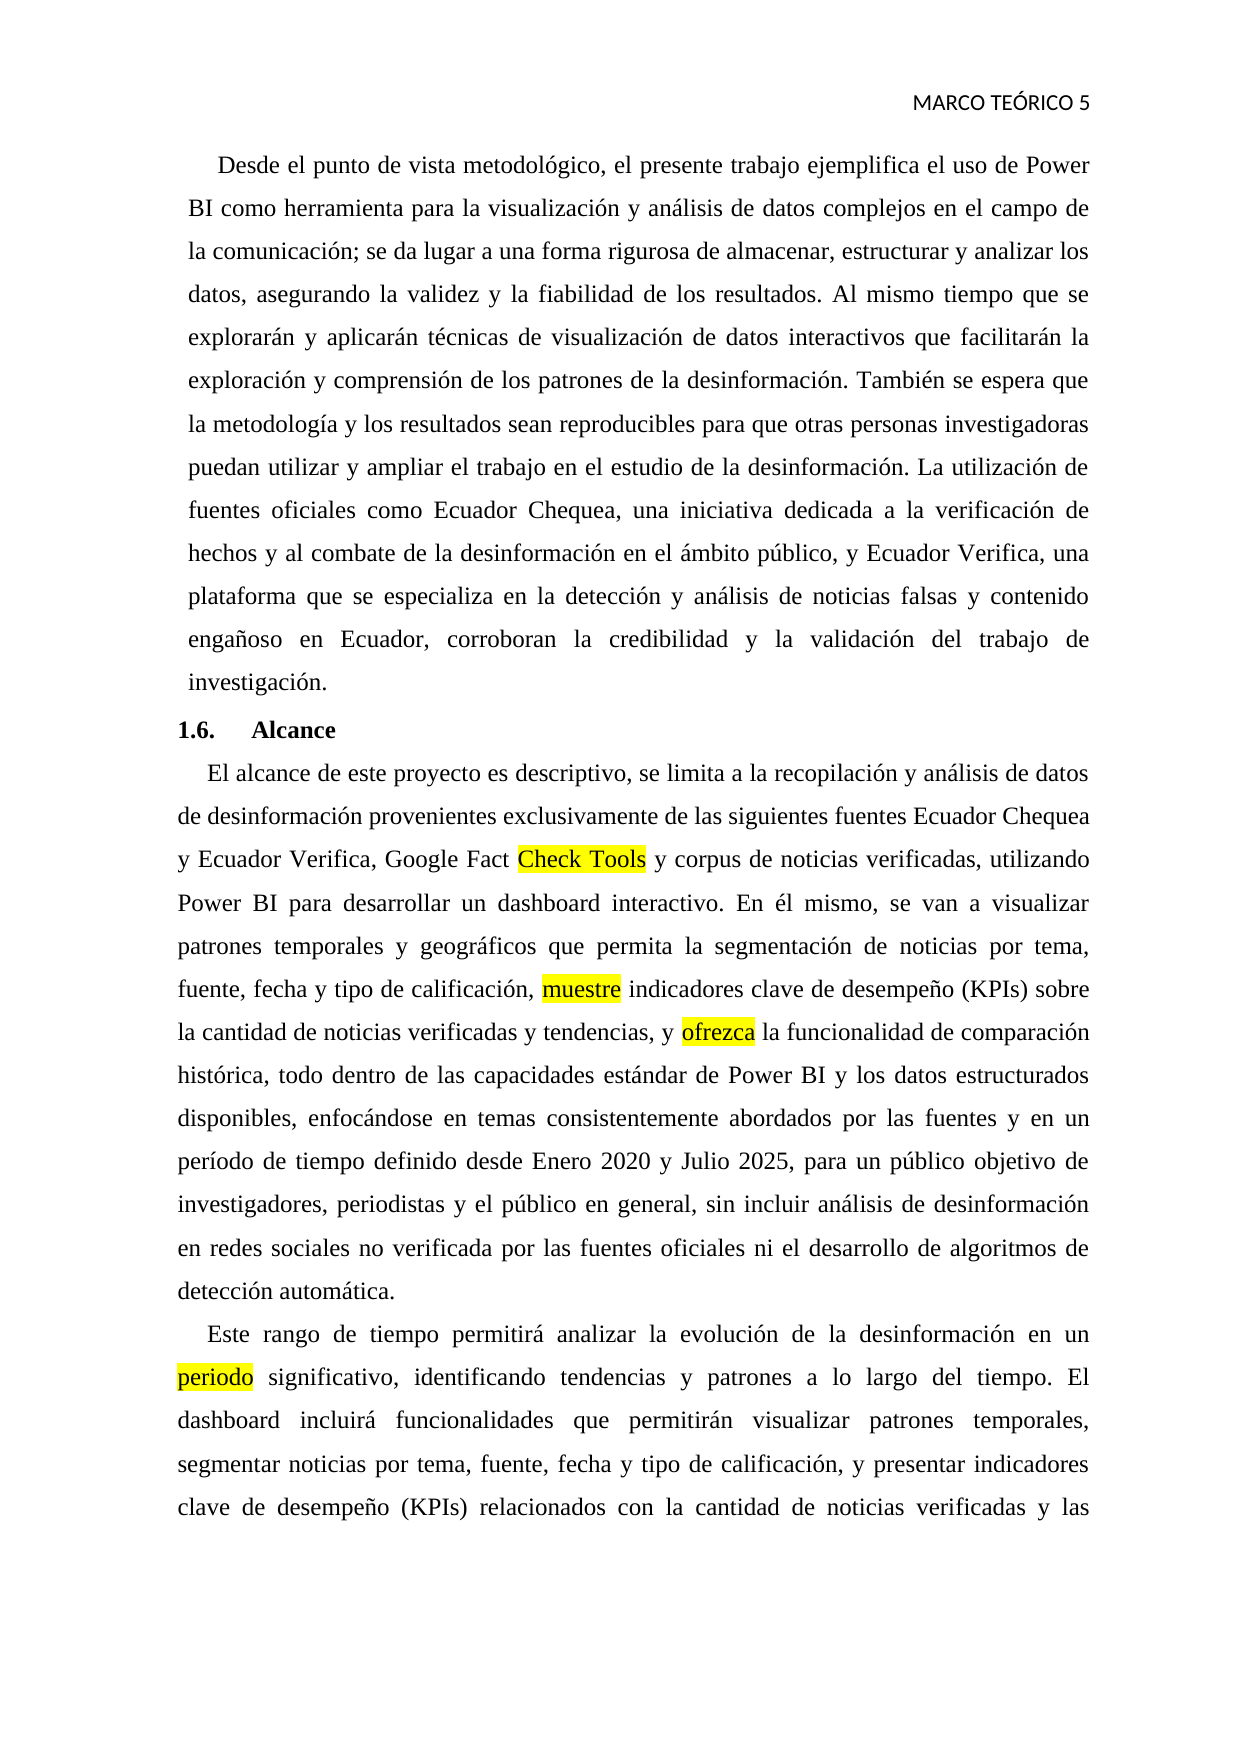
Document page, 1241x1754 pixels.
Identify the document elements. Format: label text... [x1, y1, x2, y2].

text El alcance de este proyecto es descriptivo, se limita a la recopilación y análisis de datos de desinformación provenientes exclusivamente de las siguientes fuentes Ecuador Chequea y Ecuador Verifica, Google Fact Check Tools y corpus de noticias verificadas, utilizando Power BI para desarrollar un dashboard interactivo. En él mismo, se van a visualizar patrones temporales y geográficos que permita la segmentación de noticias por tema, fuente, fecha y tipo de calificación, muestre indicadores clave de desempeño (KPIs) sobre la cantidad de noticias verificadas y tendencias, y ofrezca la funcionalidad de comparación histórica, todo dentro de las capacidades estándar de Power BI y los datos estructurados disponibles, enfocándose en temas consistentemente abordados por las fuentes y en un período de tiempo definido desde Enero 2020 y Julio 2025, para un público objetivo de investigadores, periodistas y el público en general, sin incluir análisis de desinformación en redes sociales no verificada por las fuentes oficiales ni el desarrollo de algoritmos de detección automática. [177, 758, 1090, 1304]
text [177, 1319, 1090, 1521]
text Desde el punto de vista metodológico, el presente trabajo ejemplifica el uso de Power BI como herramienta para la visualización y análisis de datos complejos en el campo de la comunicación; se da lugar a una forma rigurosa de almacenar, estructurar y analizar los datos, asegurando la validez y la fiabilidad de los resultados. Al mismo tiempo que se explorarán y aplicarán técnicas de visualización de datos interactivos que facilitarán la exploración y comprensión de los patrones de la desinformación. También se espera que la metodología y los resultados sean reproducibles para que otras personas investigadoras puedan utilizar y ampliar el trabajo en el estudio de la desinformación. La utilización de fuentes oficiales como Ecuador Chequea, una iniciativa dedicada a la verificación de hechos y al combate de la desinformación en el ámbito público, y Ecuador Verifica, una plataforma que se especializa en la detección y análisis de noticias falsas y contenido engañoso en Ecuador, corroboran la credibilidad y la validación del trabajo de investigación. [188, 150, 1090, 696]
subtitle Alcance [177, 715, 1090, 743]
